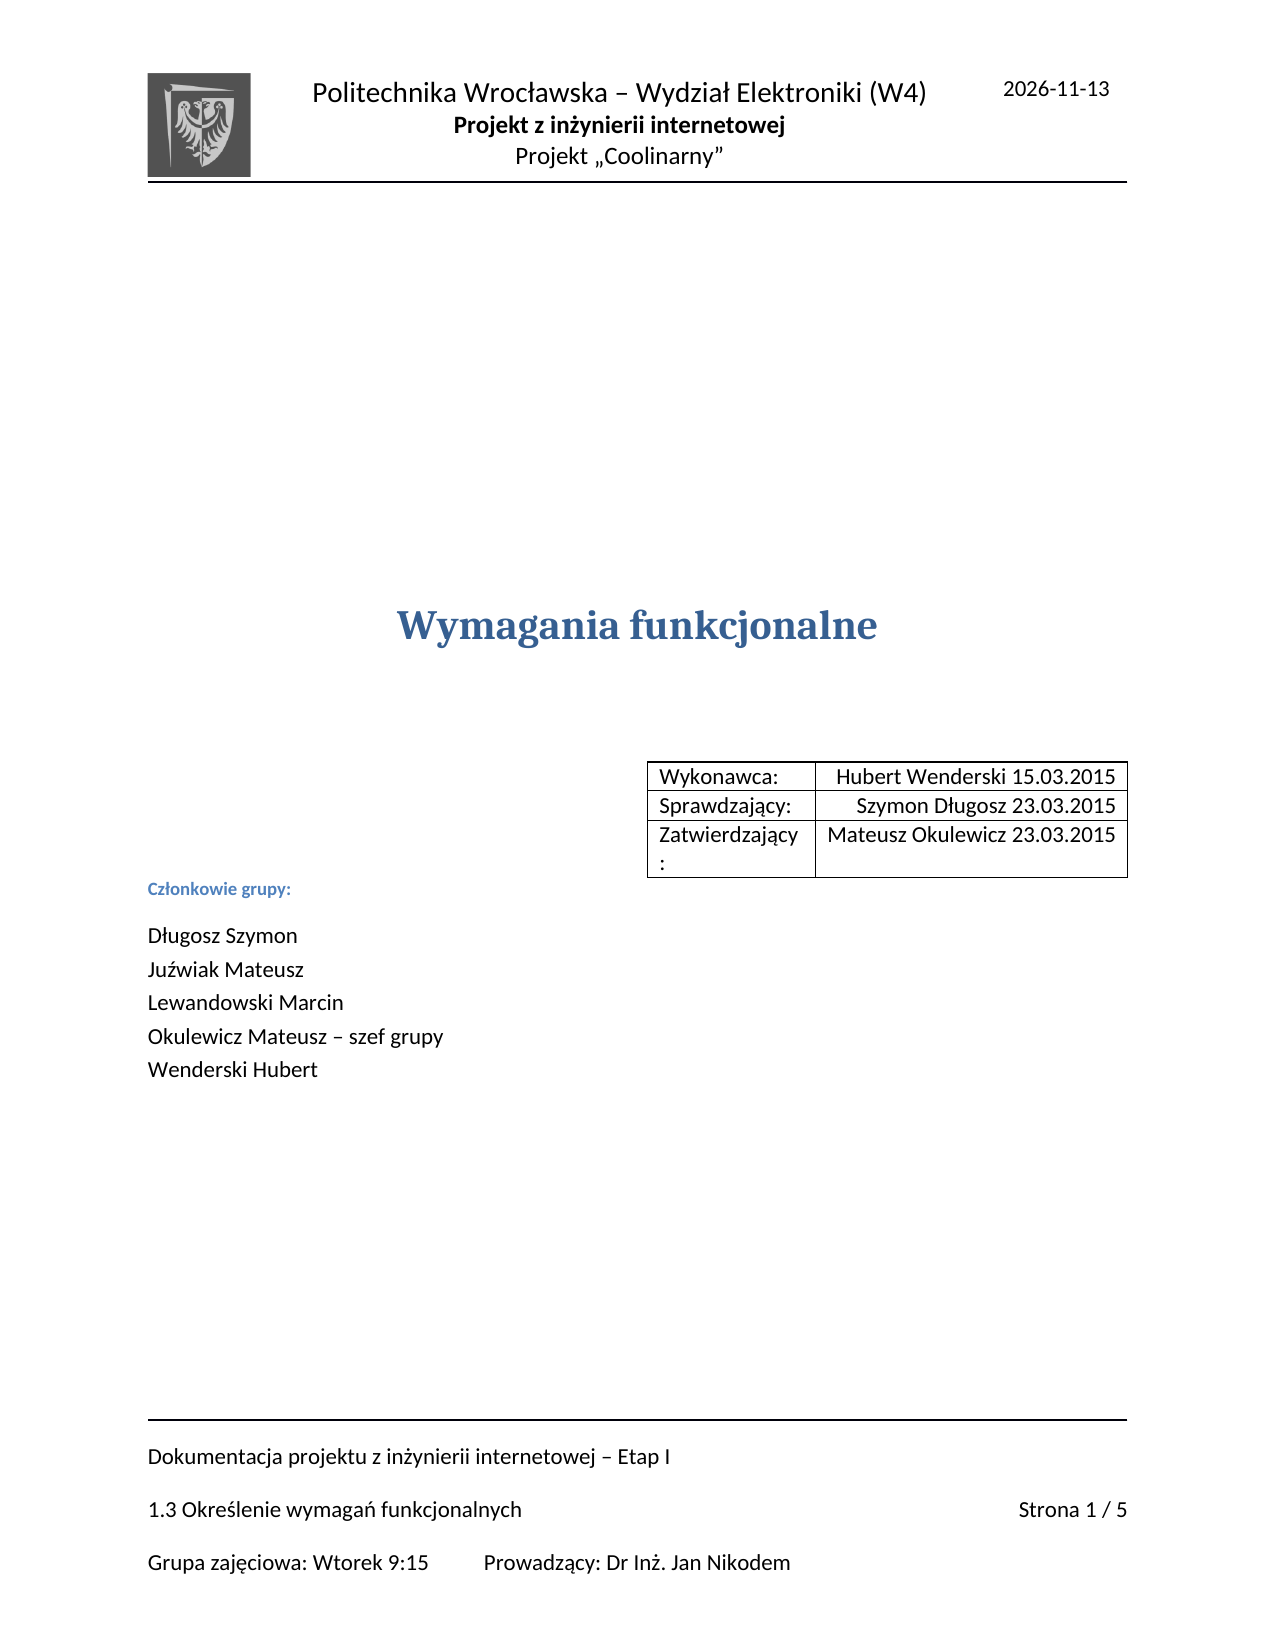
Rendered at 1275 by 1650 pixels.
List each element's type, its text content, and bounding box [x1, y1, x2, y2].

table_cell Mateusz Okulewicz 23.03.2015 [816, 821, 1127, 877]
table_cell Sprawdzający: [648, 791, 815, 819]
text Długosz Szymon Juźwiak Mateusz Lewandowski Marcin Okulewicz Mateusz – szef grupy Wenderski Hubert [148, 921, 1127, 1083]
table_cell Zatwierdzający: [648, 821, 815, 877]
text Członkowie grupy: [148, 878, 1127, 901]
table_cell Szymon Długosz 23.03.2015 [816, 791, 1127, 819]
picture [147, 73, 251, 177]
table_header Hubert Wenderski 15.03.2015 [816, 763, 1127, 790]
table_header Wykonawca: [648, 763, 815, 790]
text Wymagania funkcjonalne [148, 602, 1127, 650]
